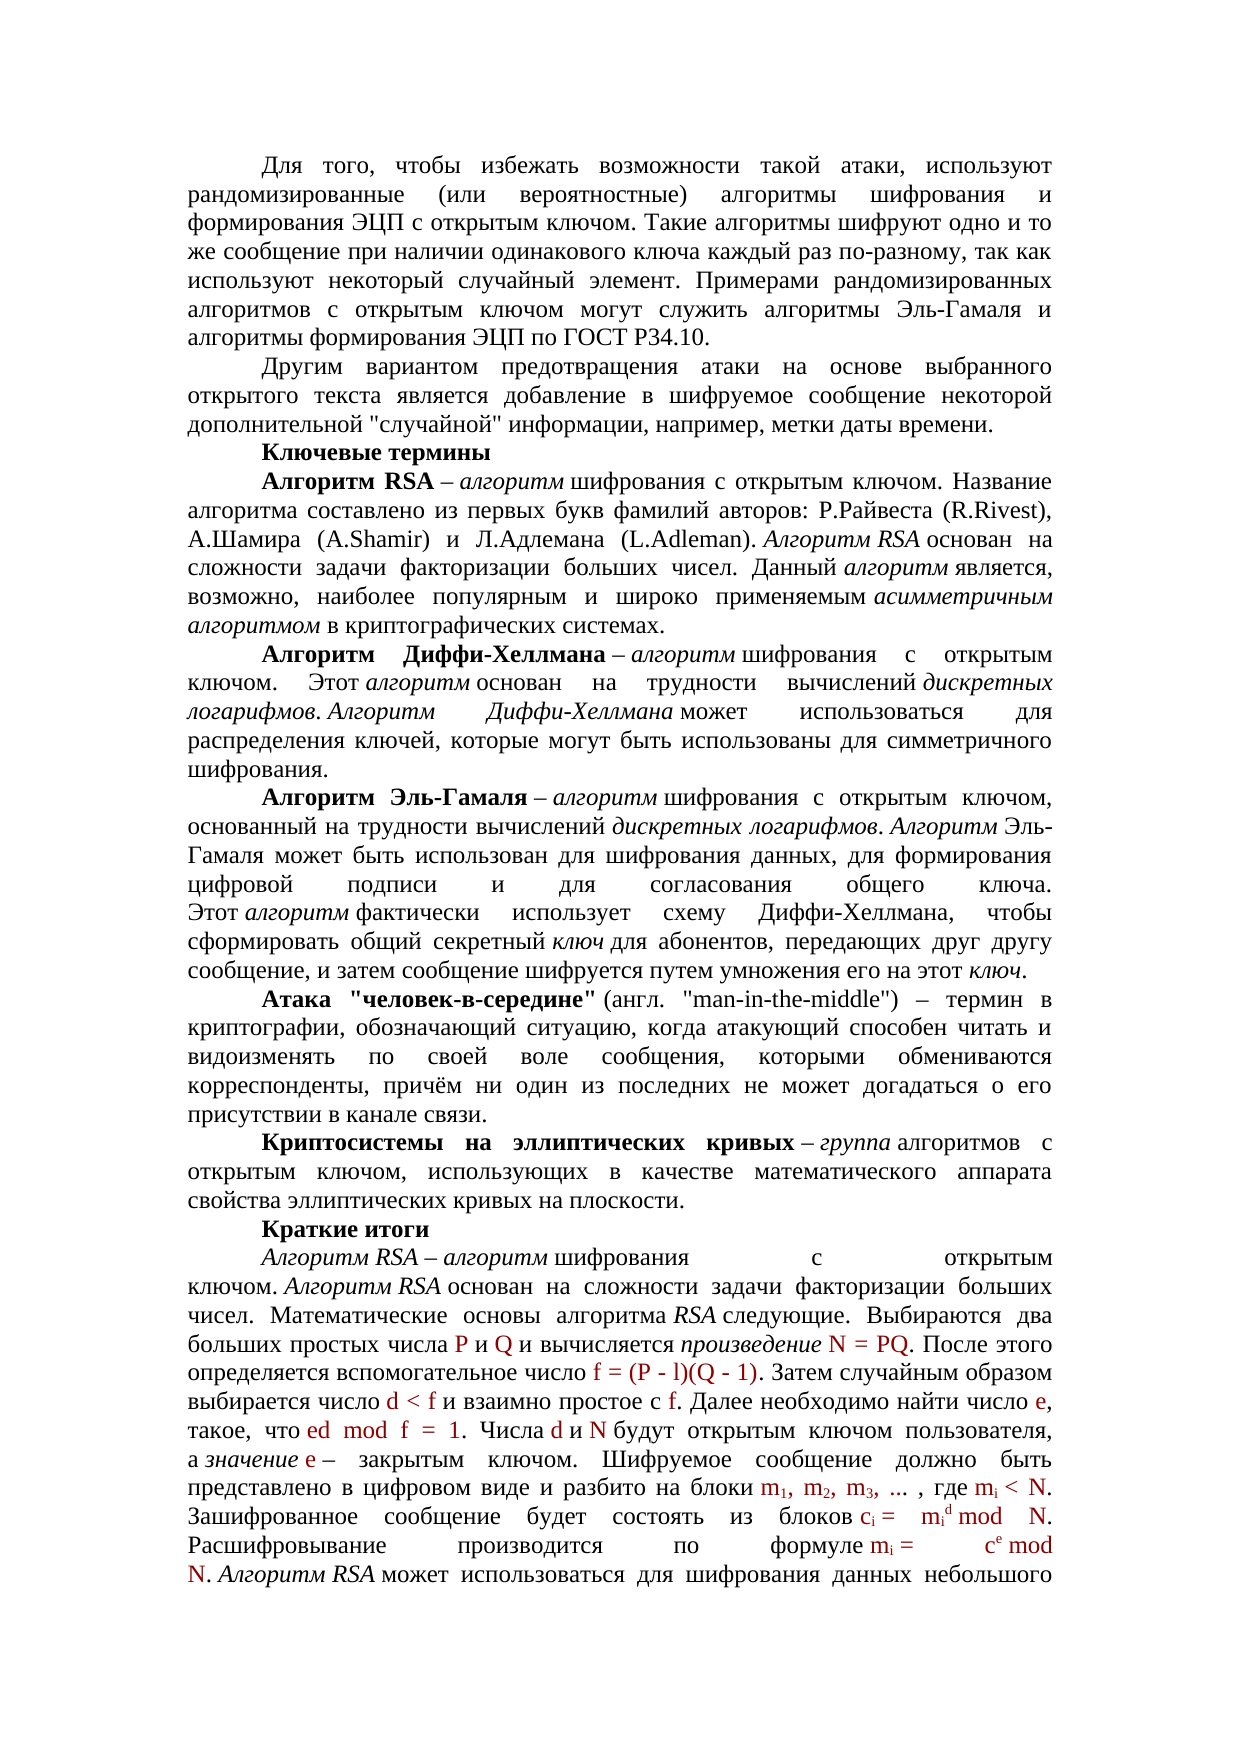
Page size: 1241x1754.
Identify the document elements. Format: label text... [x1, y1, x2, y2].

text Алгоритм RSA – алгоритм шифрования с открытым ключом. Название алгоритма составлено из первых букв фамилий авторов: Р.Райвеста (R.Rivest), А.Шамира (A.Shamir) и Л.Адлемана (L.Adleman). Алгоритм RSA основан на сложности задачи факторизации больших чисел. Данный алгоритм является, возможно, наиболее популярным и широко применяемым асимметричным алгоритмом в криптографических системах. [187, 466, 1053, 639]
text Криптосистемы на эллиптических кривых – группа алгоритмов с открытым ключом, использующих в качестве математического аппарата свойства эллиптических кривых на плоскости. [187, 1127, 1053, 1214]
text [187, 1242, 1053, 1587]
text Алгоритм Эль-Гамаля – алгоритм шифрования с открытым ключом, основанный на трудности вычислений дискретных логарифмов. Алгоритм Эль-Гамаля может быть использован для шифрования данных, для формирования цифровой подписи и для согласования общего ключа. Этот алгоритм фактически использует схему Диффи-Хеллмана, чтобы сформировать общий секретный ключ для абонентов, передающих друг другу сообщение, и затем сообщение шифруется путем умножения его на этот ключ. [187, 782, 1053, 984]
text Алгоритм Диффи-Хеллмана – алгоритм шифрования с открытым ключом. Этот алгоритм основан на трудности вычислений дискретных логарифмов. Алгоритм Диффи-Хеллмана может использоваться для распределения ключей, которые могут быть использованы для симметричного шифрования. [187, 639, 1053, 782]
text Другим вариантом предотвращения атаки на основе выбранного открытого текста является добавление в шифруемое сообщение некоторой дополнительной "случайной" информации, например, метки даты времени. [187, 351, 1053, 437]
text Для того, чтобы избежать возможности такой атаки, используют рандомизированные (или вероятностные) алгоритмы шифрования и формирования ЭЦП с открытым ключом. Такие алгоритмы шифруют одно и то же сообщение при наличии одинакового ключа каждый раз по-разному, так как используют некоторый случайный элемент. Примерами рандомизированных алгоритмов с открытым ключом могут служить алгоритмы Эль-Гамаля и алгоритмы формирования ЭЦП по ГОСТ Р34.10. [187, 150, 1053, 351]
subtitle Краткие итоги [187, 1214, 1053, 1242]
subtitle Ключевые термины [187, 437, 1053, 466]
text Атака "человек-в-середине" (англ. "man-in-the-middle") – термин в криптографии, обозначающий ситуацию, когда атакующий способен читать и видоизменять по своей воле сообщения, которыми обмениваются корреспонденты, причём ни один из последних не может догадаться о его присутствии в канале связи. [187, 984, 1053, 1127]
